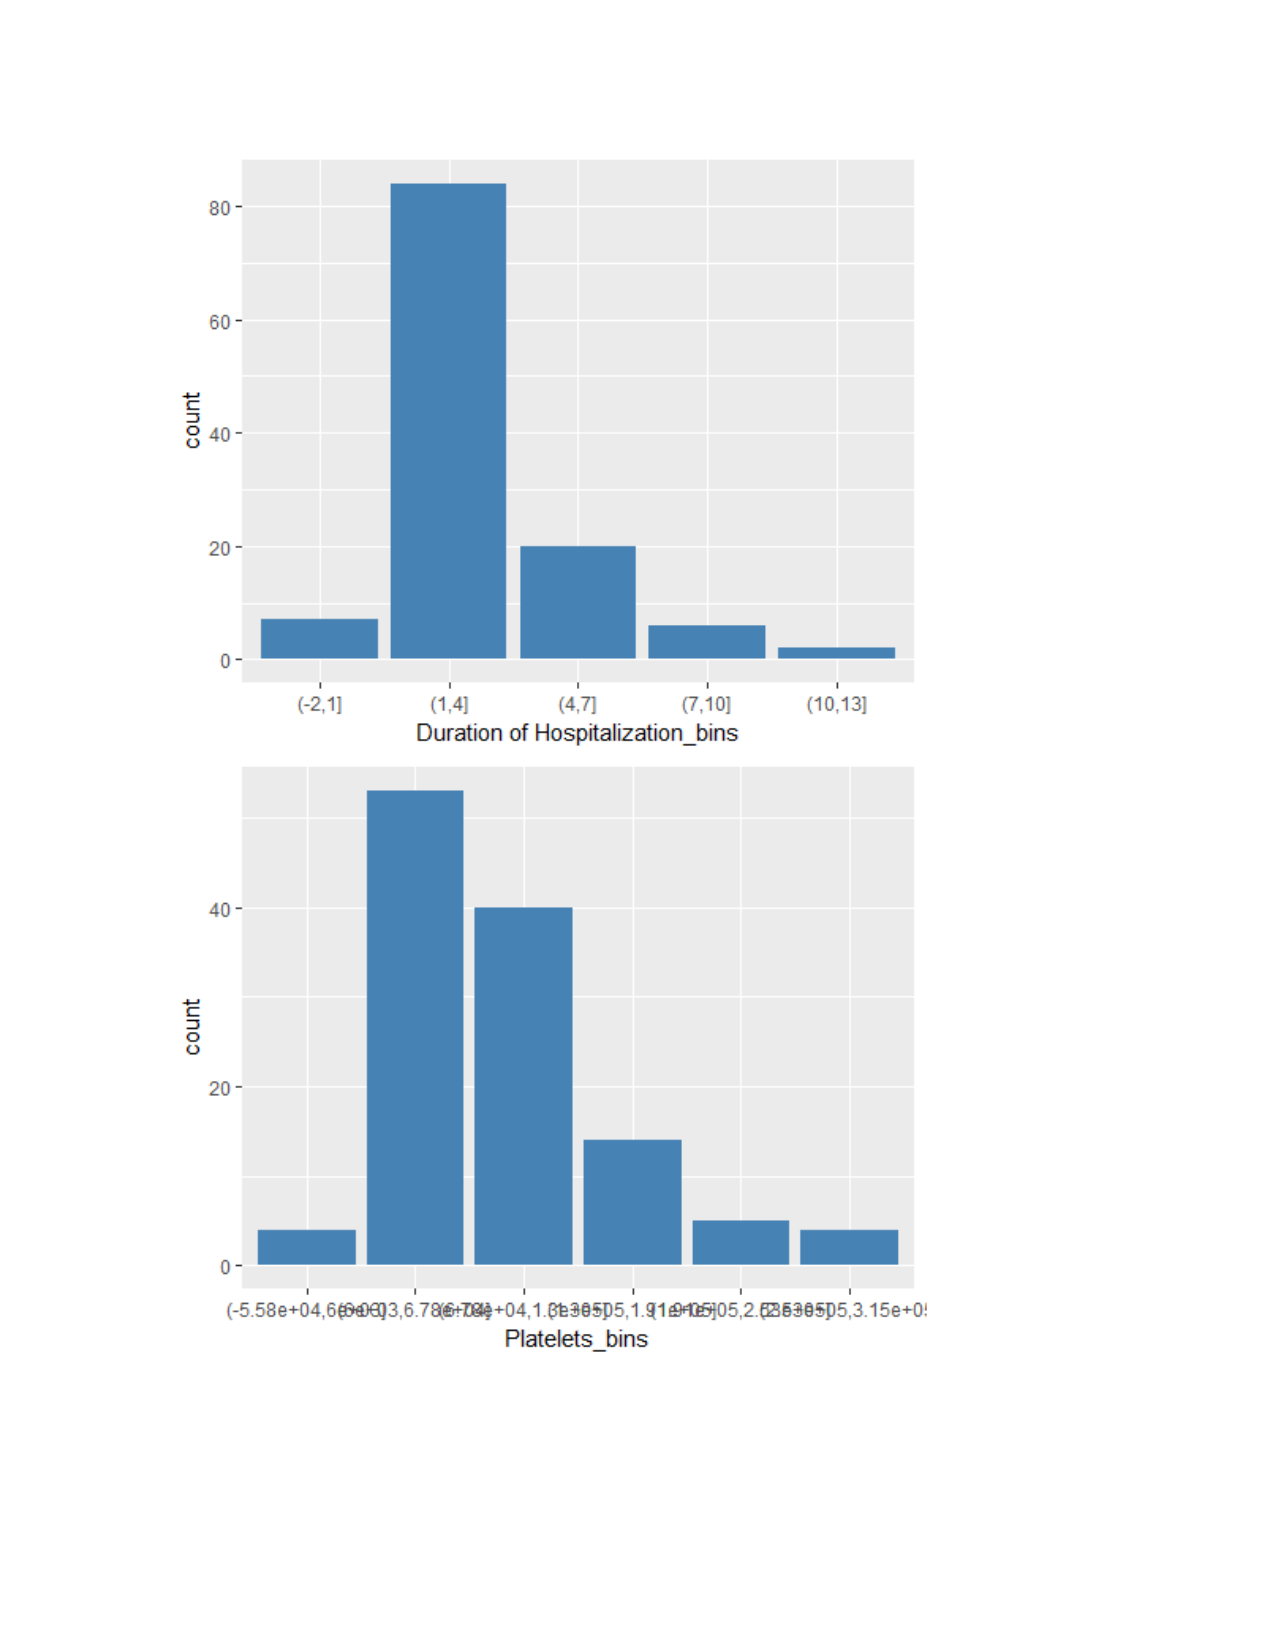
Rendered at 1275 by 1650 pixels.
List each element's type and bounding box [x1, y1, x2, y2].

picture [168, 150, 927, 1363]
